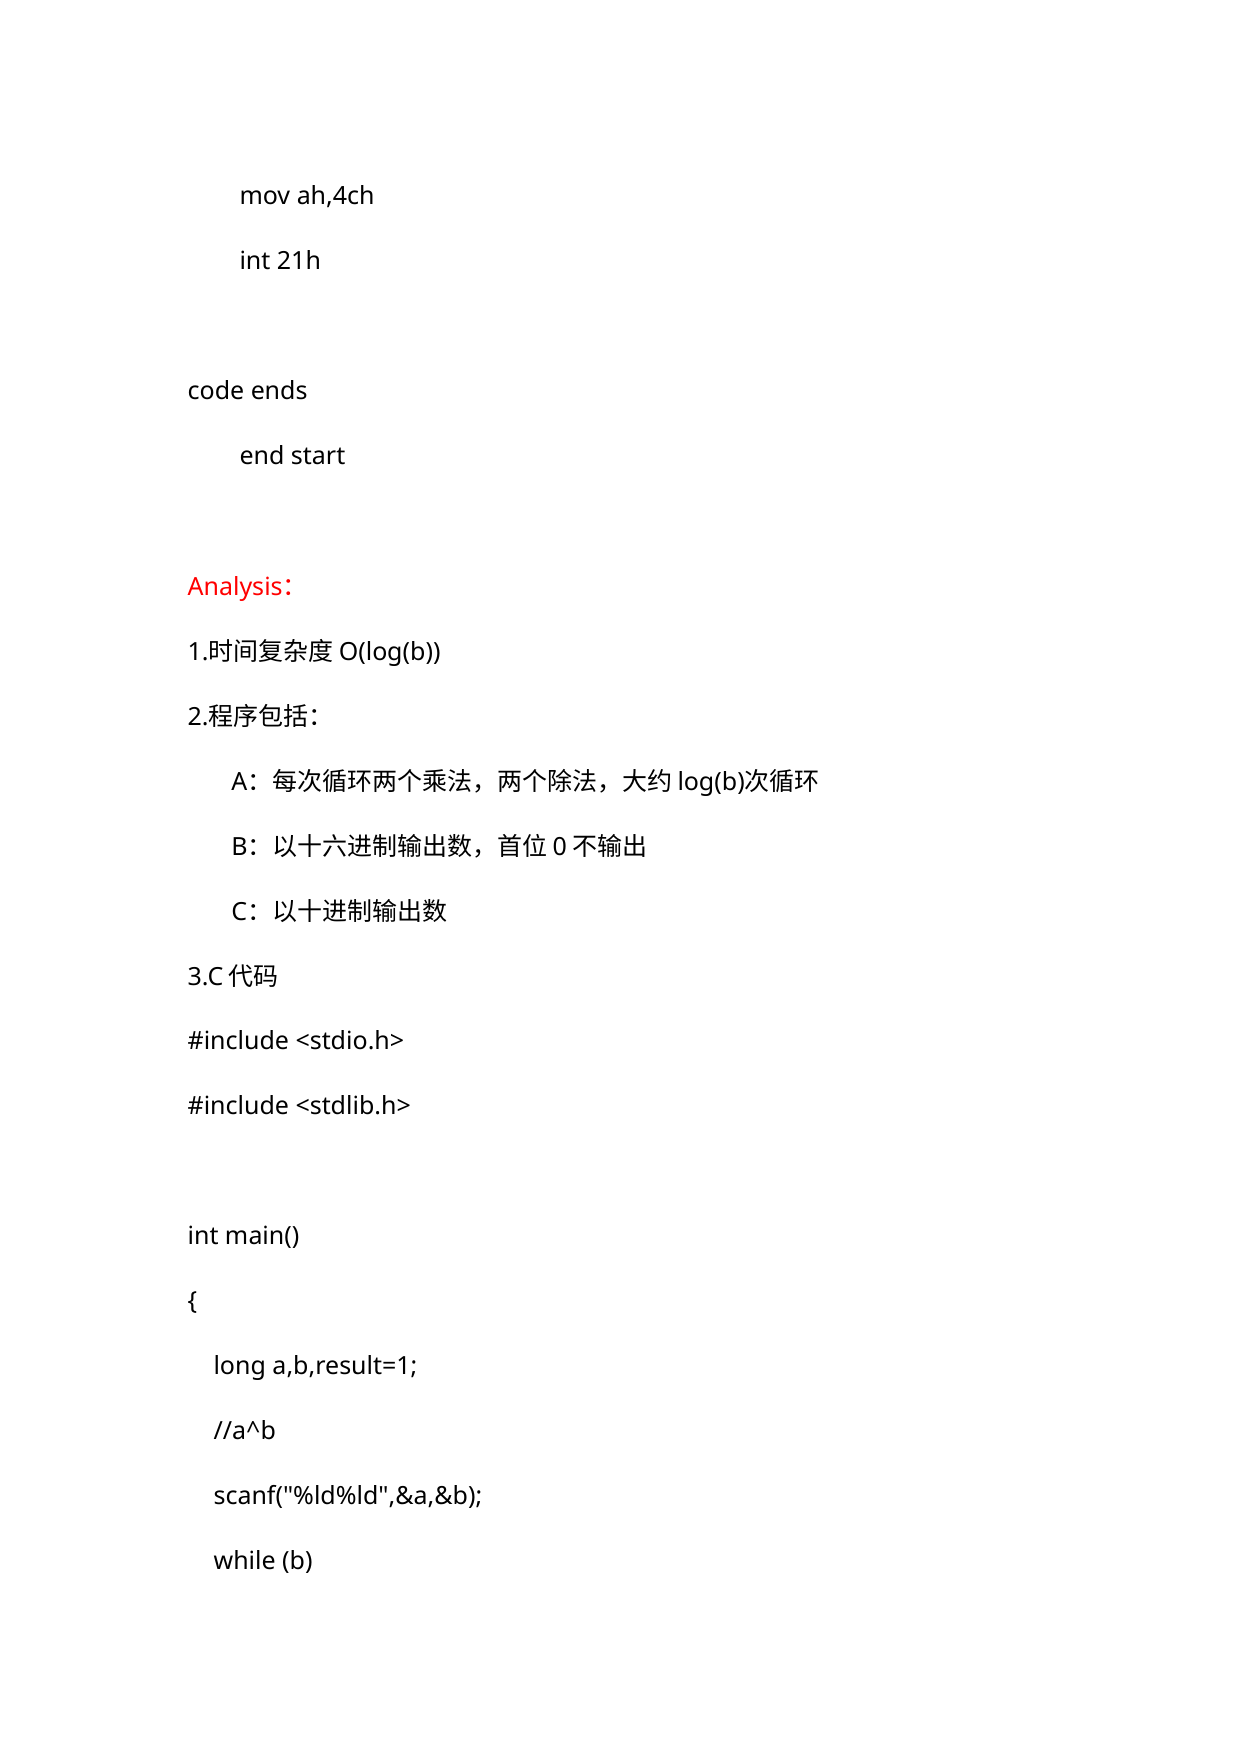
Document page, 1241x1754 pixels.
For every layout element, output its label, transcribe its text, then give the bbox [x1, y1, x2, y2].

text 2.程序包括： [187, 682, 1053, 747]
text int 21h [187, 227, 1053, 292]
text scanf("%ld%ld",&a,&b); [187, 1462, 1053, 1527]
text code ends [187, 357, 1053, 422]
text end start [187, 422, 1053, 487]
text long a,b,result=1; [187, 1332, 1053, 1397]
text #include <stdio.h> [187, 1007, 1053, 1072]
text #include <stdlib.h> [187, 1072, 1053, 1137]
text mov ah,4ch [187, 162, 1053, 227]
text 3.C代码 [187, 942, 1053, 1007]
text int main() [187, 1202, 1053, 1267]
text C：以十进制输出数 [187, 877, 1053, 942]
text Analysis： [187, 552, 1053, 617]
text B：以十六进制输出数，首位0不输出 [187, 812, 1053, 877]
text { [187, 1267, 1053, 1332]
text while (b) [187, 1527, 1053, 1592]
text //a^b [187, 1397, 1053, 1462]
text A：每次循环两个乘法，两个除法，大约log(b)次循环 [187, 747, 1053, 812]
text 1.时间复杂度O(log(b)) [187, 617, 1053, 682]
